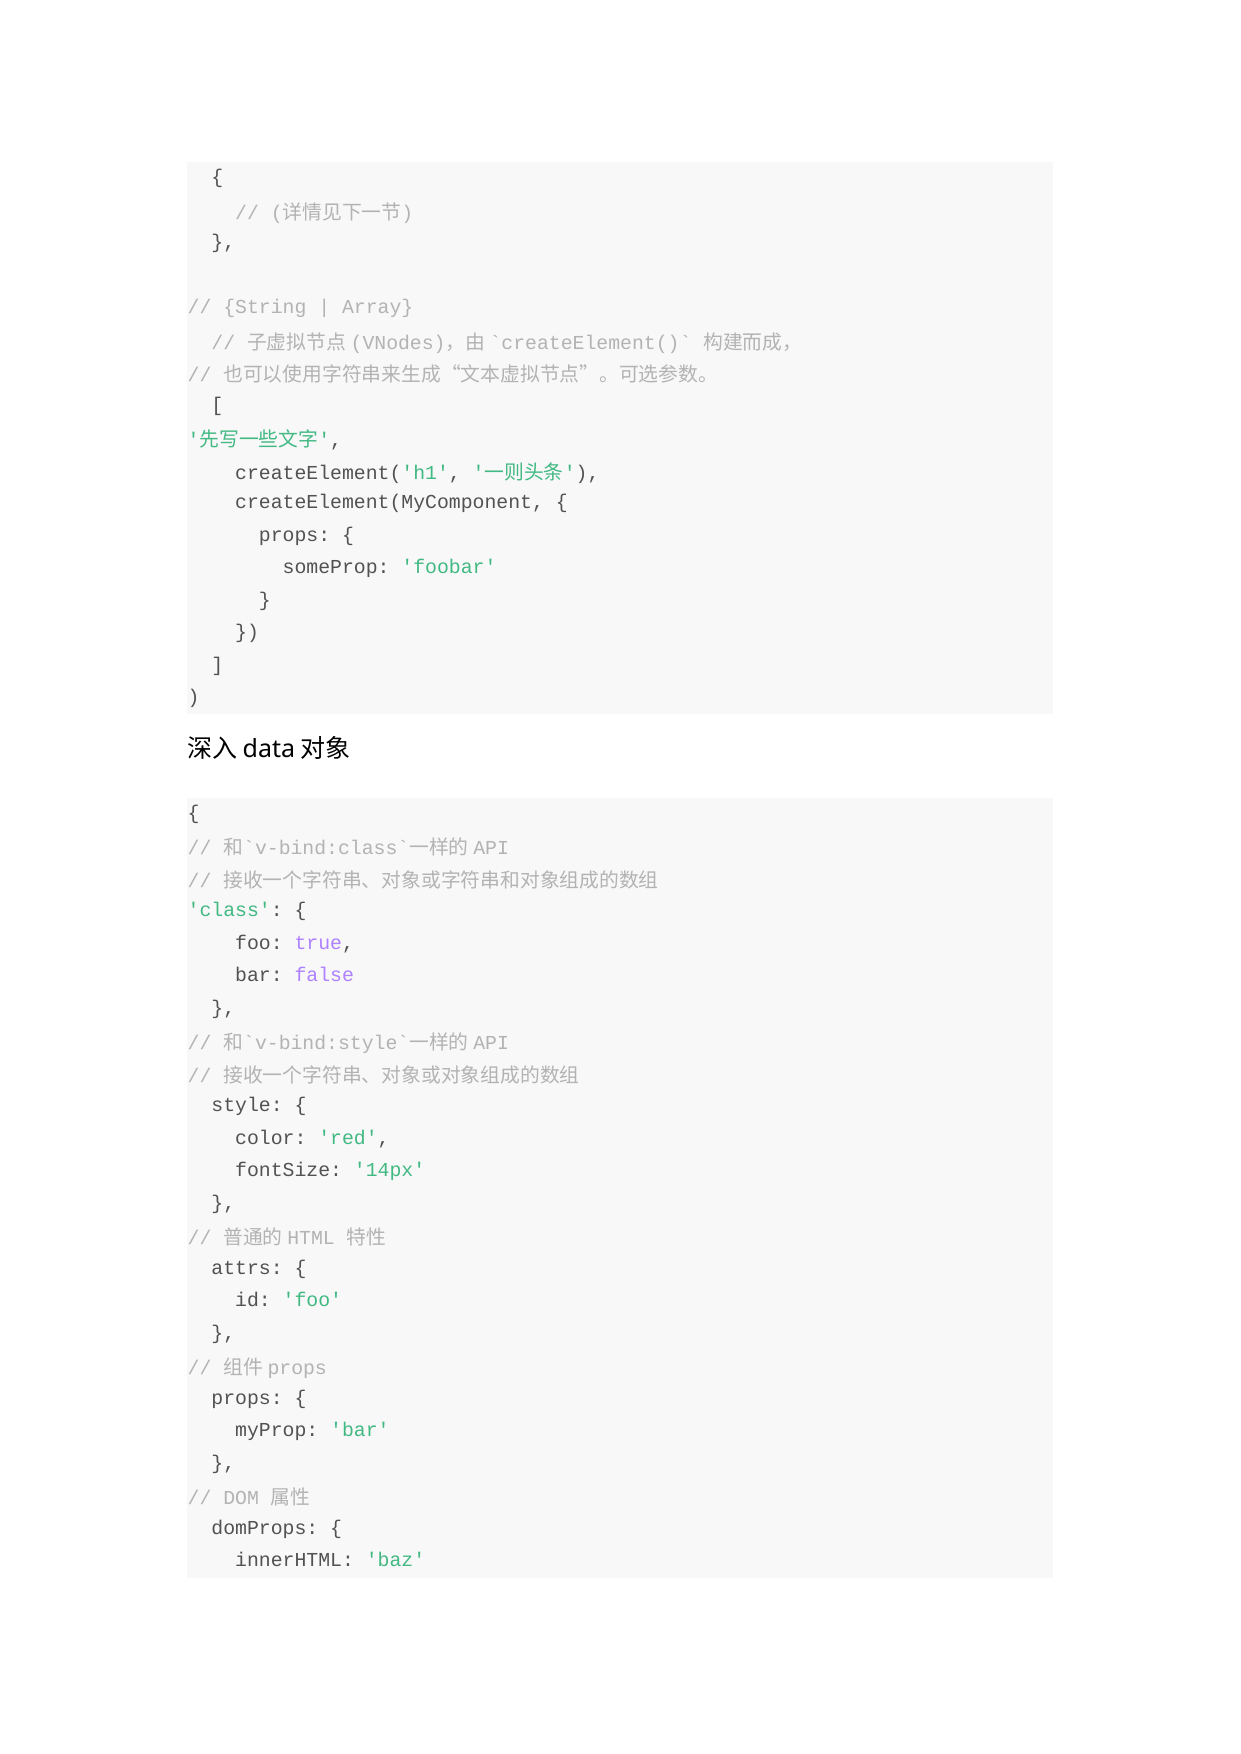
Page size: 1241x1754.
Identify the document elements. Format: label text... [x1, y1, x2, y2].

subtitle 深入data对象 [187, 714, 1053, 779]
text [187, 798, 1053, 1578]
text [187, 162, 1053, 714]
